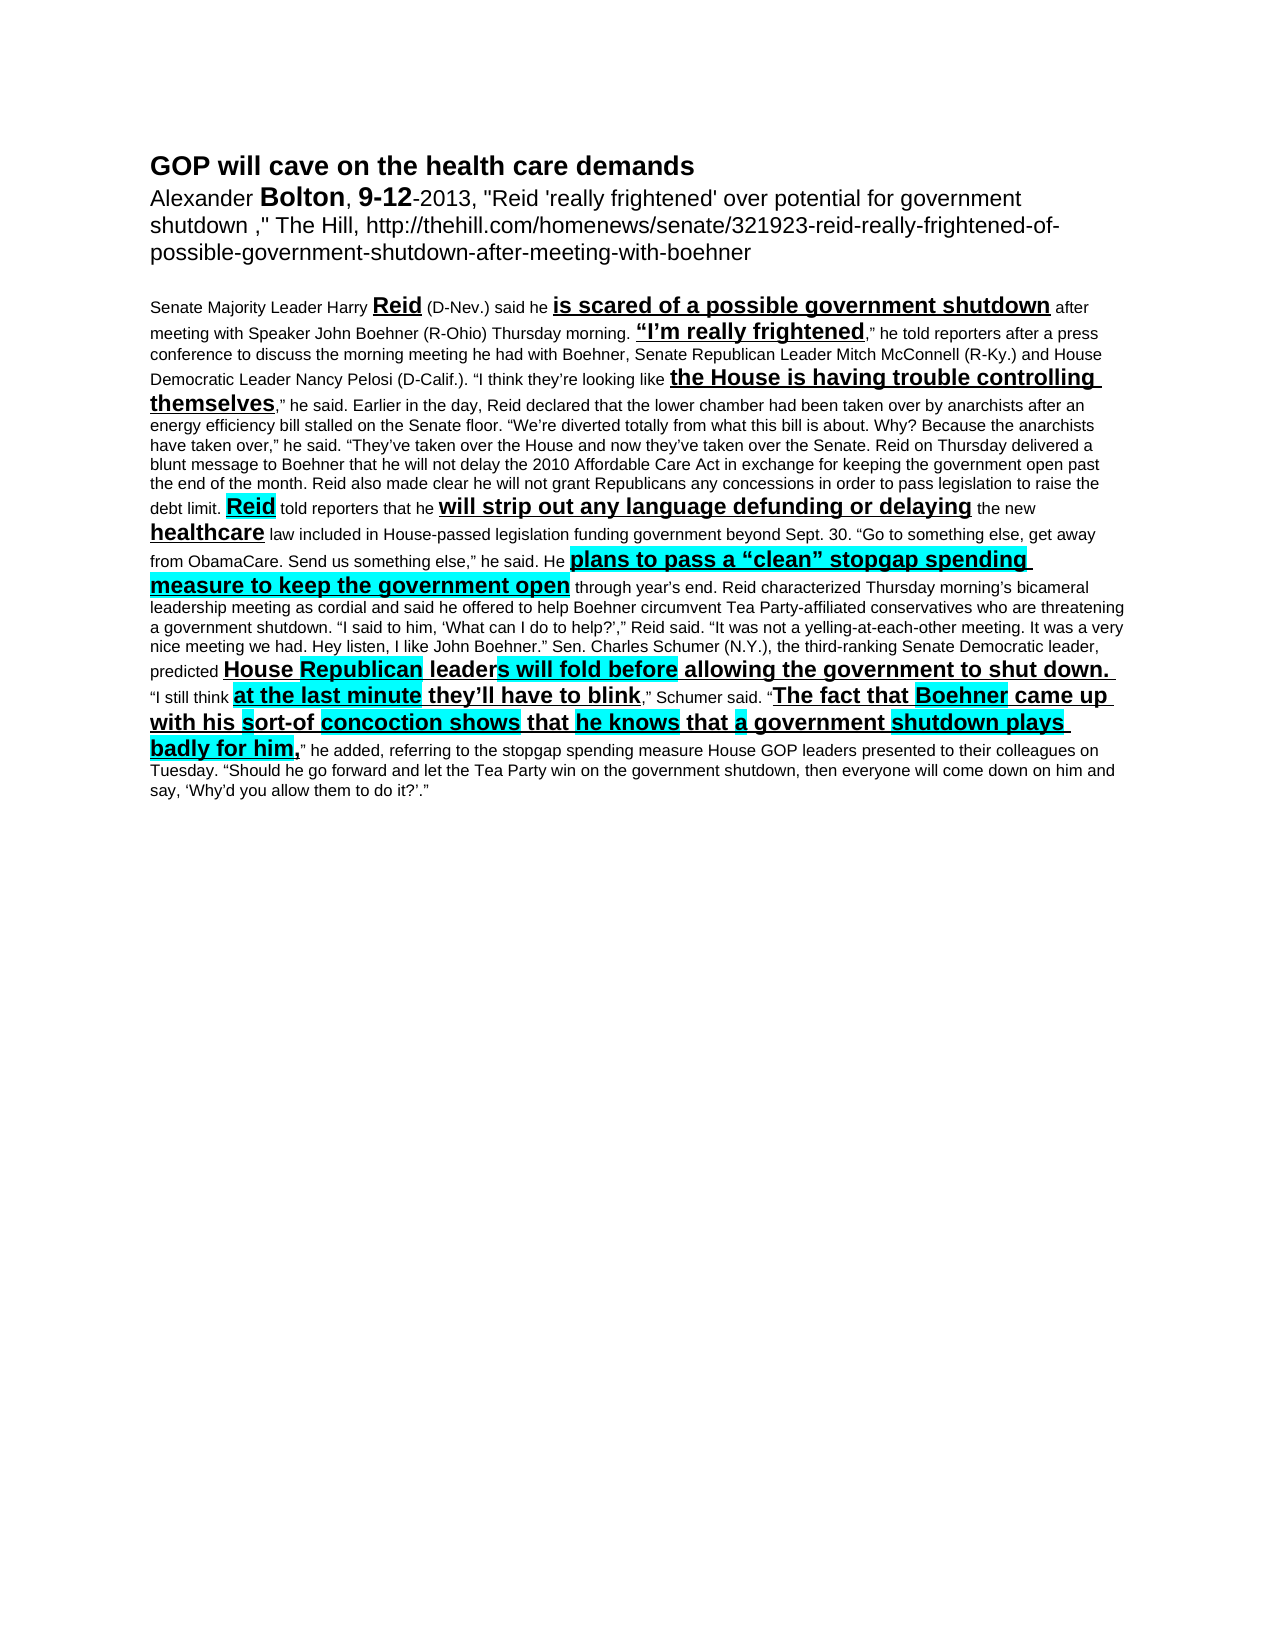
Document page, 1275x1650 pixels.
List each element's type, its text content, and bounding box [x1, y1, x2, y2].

text Alexander Bolton, 9-12-2013, "Reid 'really frightened' over potential for government shutdown ," The Hill, http://thehill.com/homenews/senate/321923-reid-really-frightened-of-possible-government-shutdown-after-meeting-with-boehner [150, 181, 1125, 265]
subtitle GOP will cave on the health care demands [150, 150, 1125, 181]
text Senate Majority Leader Harry Reid (D-Nev.) said he is scared of a possible government shutdown after meeting with Speaker John Boehner (R-Ohio) Thursday morning. “I’m really frightened,” he told reporters after a press conference to discuss the morning meeting he had with Boehner, Senate Republican Leader Mitch McConnell (R-Ky.) and House Democratic Leader Nancy Pelosi (D-Calif.). “I think they’re looking like the House is having trouble controlling themselves,” he said. Earlier in the day, Reid declared that the lower chamber had been taken over by anarchists after an energy efficiency bill stalled on the Senate floor. “We’re diverted totally from what this bill is about. Why? Because the anarchists have taken over,” he said. “They’ve taken over the House and now they’ve taken over the Senate. Reid on Thursday delivered a blunt message to Boehner that he will not delay the 2010 Affordable Care Act in exchange for keeping the government open past the end of the month. Reid also made clear he will not grant Republicans any concessions in order to pass legislation to raise the debt limit. Reid told reporters that he will strip out any language defunding or delaying the new healthcare law included in House-passed legislation funding government beyond Sept. 30. “Go to something else, get away from ObamaCare. Send us something else,” he said. He plans to pass a “clean” stopgap spending measure to keep the government open through year’s end. Reid characterized Thursday morning’s bicameral leadership meeting as cordial and said he offered to help Boehner circumvent Tea Party-affiliated conservatives who are threatening a government shutdown. “I said to him, ‘What can I do to help?’,” Reid said. “It was not a yelling-at-each-other meeting. It was a very nice meeting we had. Hey listen, I like John Boehner.” Sen. Charles Schumer (N.Y.), the third-ranking Senate Democratic leader, predicted House Republican leaders will fold before allowing the government to shut down. “I still think at the last minute they’ll have to blink,” Schumer said. “The fact that Boehner came up with his sort-of concoction shows that he knows that a government shutdown plays badly for him,” he added, referring to the stopgap spending measure House GOP leaders presented to their colleagues on Tuesday. “Should he go forward and let the Tea Party win on the government shutdown, then everyone will come down on him and say, ‘Why’d you allow them to do it?’.” [150, 292, 1125, 799]
